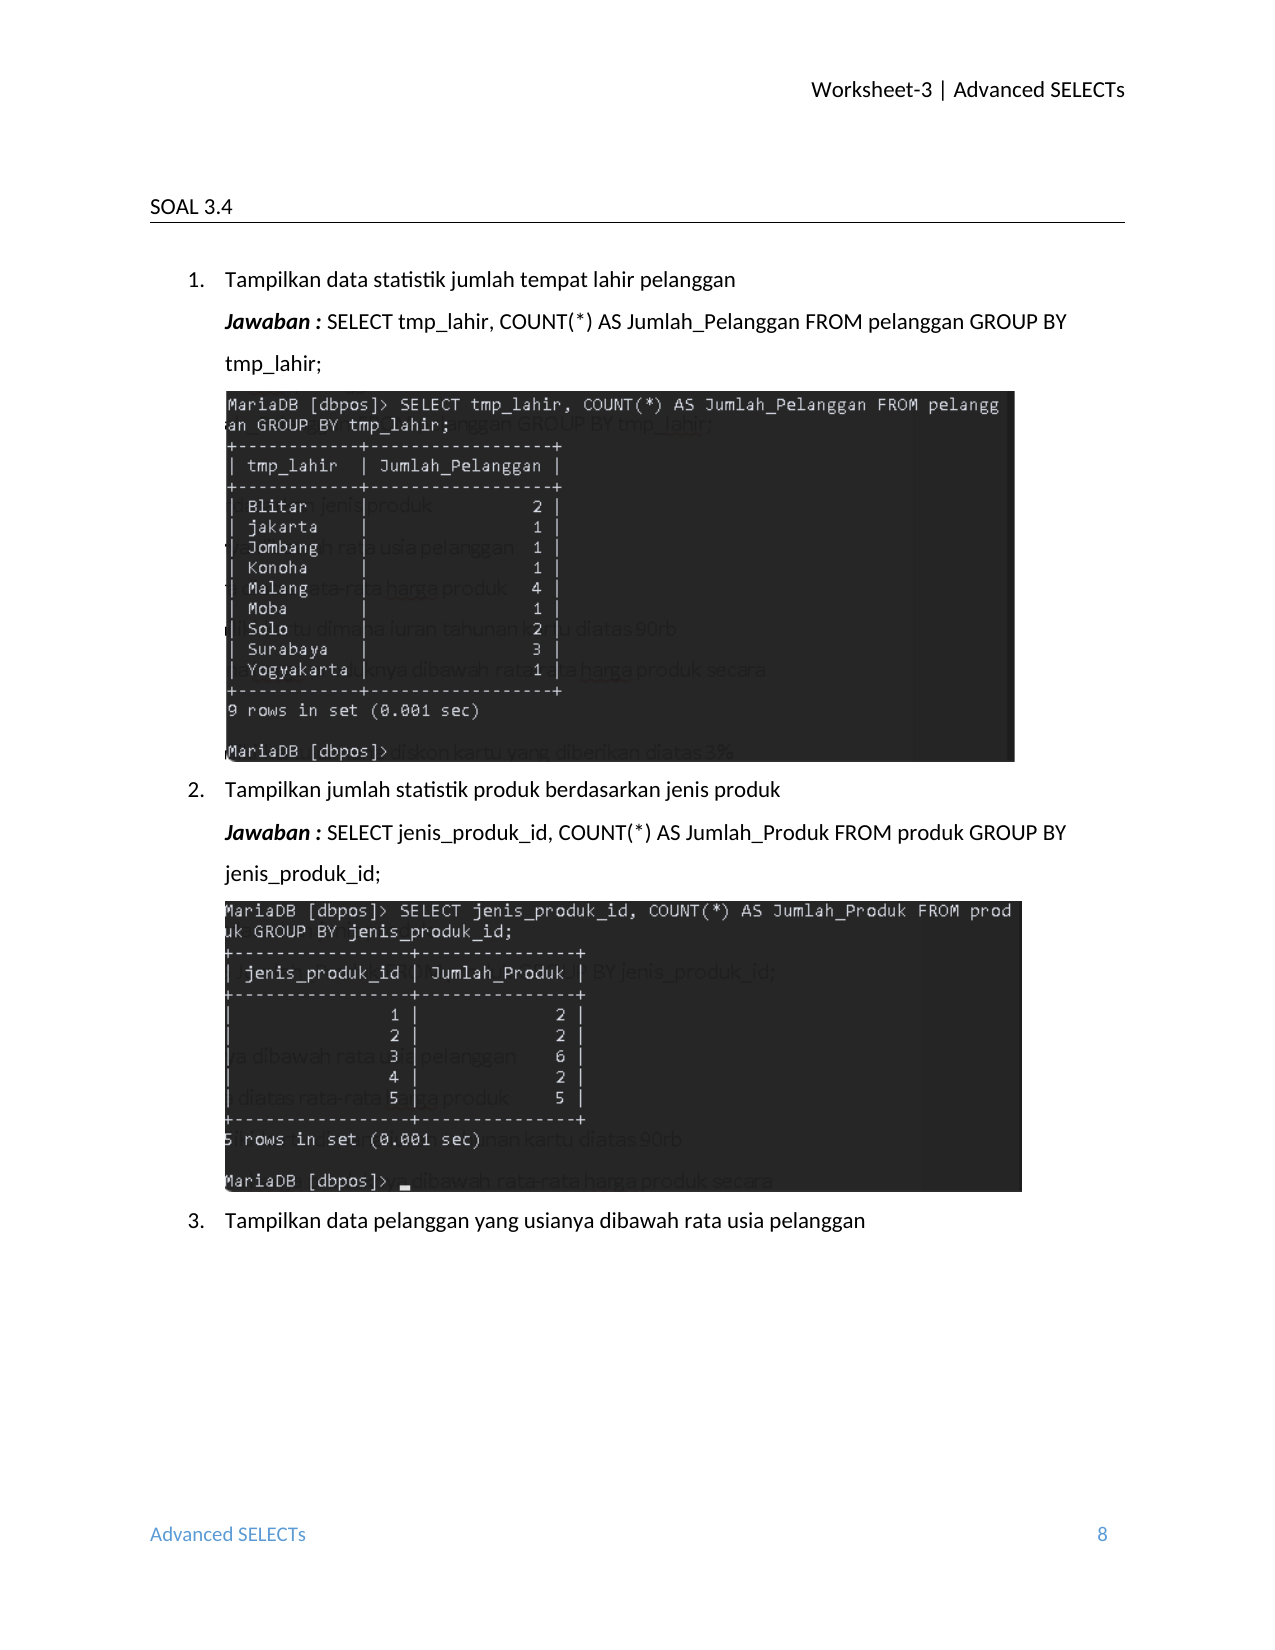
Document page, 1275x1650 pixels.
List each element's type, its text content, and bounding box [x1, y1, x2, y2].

text SOAL 3.4 [150, 192, 1125, 222]
picture [225, 901, 1022, 1192]
list Tampilkan data pelanggan yang usianya dibawah rata usia pelanggan [187, 1206, 1125, 1234]
text Jawaban : SELECT jenis_produk_id, COUNT(*) AS Jumlah_Produk FROM produk GROUP BY jenis_produk_id; [225, 818, 1125, 888]
text Jawaban : SELECT tmp_lahir, COUNT(*) AS Jumlah_Pelanggan FROM pelanggan GROUP BY tmp_lahir; [225, 307, 1125, 377]
list Tampilkan jumlah statistik produk berdasarkan jenis produk [187, 776, 1125, 804]
picture [225, 391, 1015, 762]
list Tampilkan data statistik jumlah tempat lahir pelanggan [187, 265, 1125, 293]
